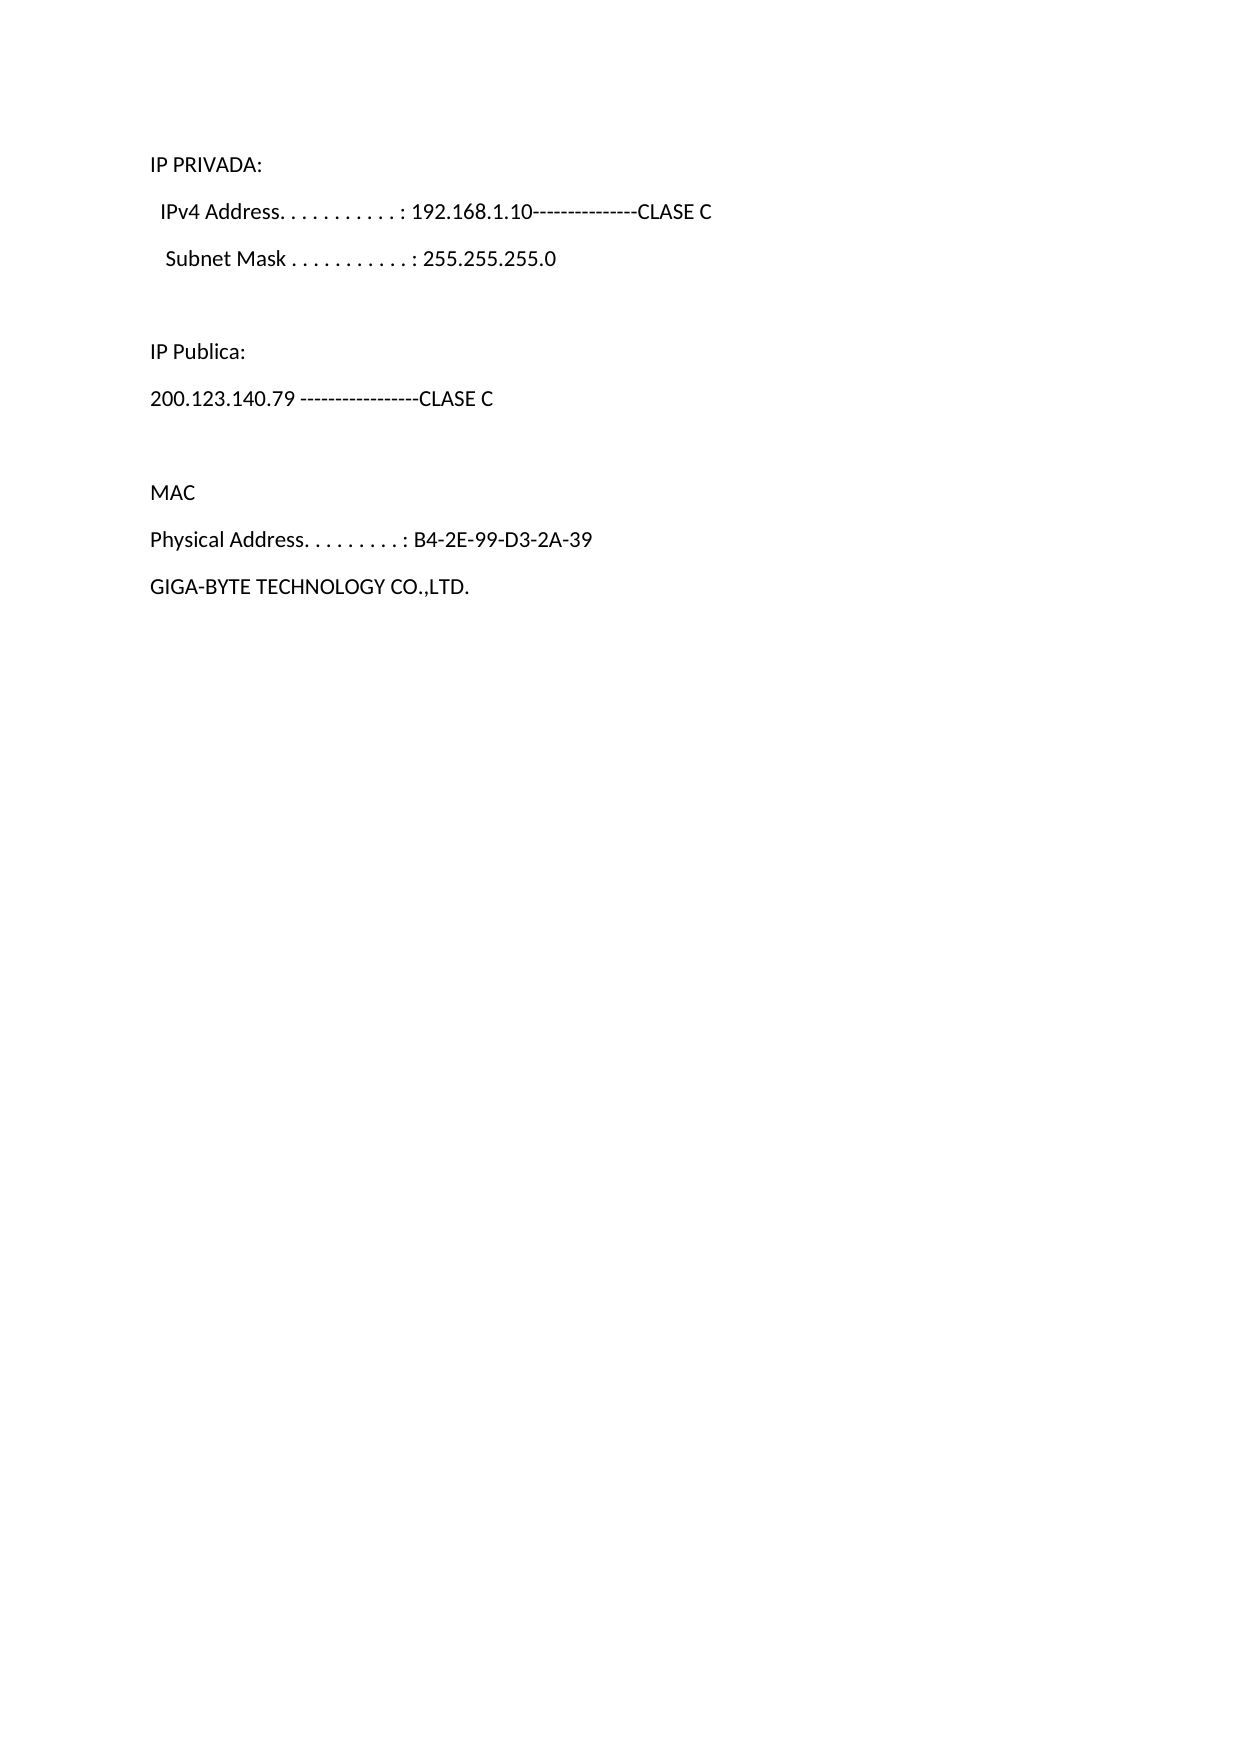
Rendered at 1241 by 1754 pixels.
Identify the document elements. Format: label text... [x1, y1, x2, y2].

text MAC [150, 478, 1090, 506]
text 200.123.140.79 -----------------CLASE C [150, 384, 1090, 412]
text IP PRIVADA: [150, 150, 1090, 178]
text IPv4 Address. . . . . . . . . . . : 192.168.1.10---------------CLASE C [150, 197, 1090, 225]
text Physical Address. . . . . . . . . : B4-2E-99-D3-2A-39 [150, 525, 1090, 553]
text GIGA-BYTE TECHNOLOGY CO.,LTD. [150, 572, 1090, 600]
text Subnet Mask . . . . . . . . . . . : 255.255.255.0 [150, 244, 1090, 272]
text IP Publica: [150, 337, 1090, 366]
